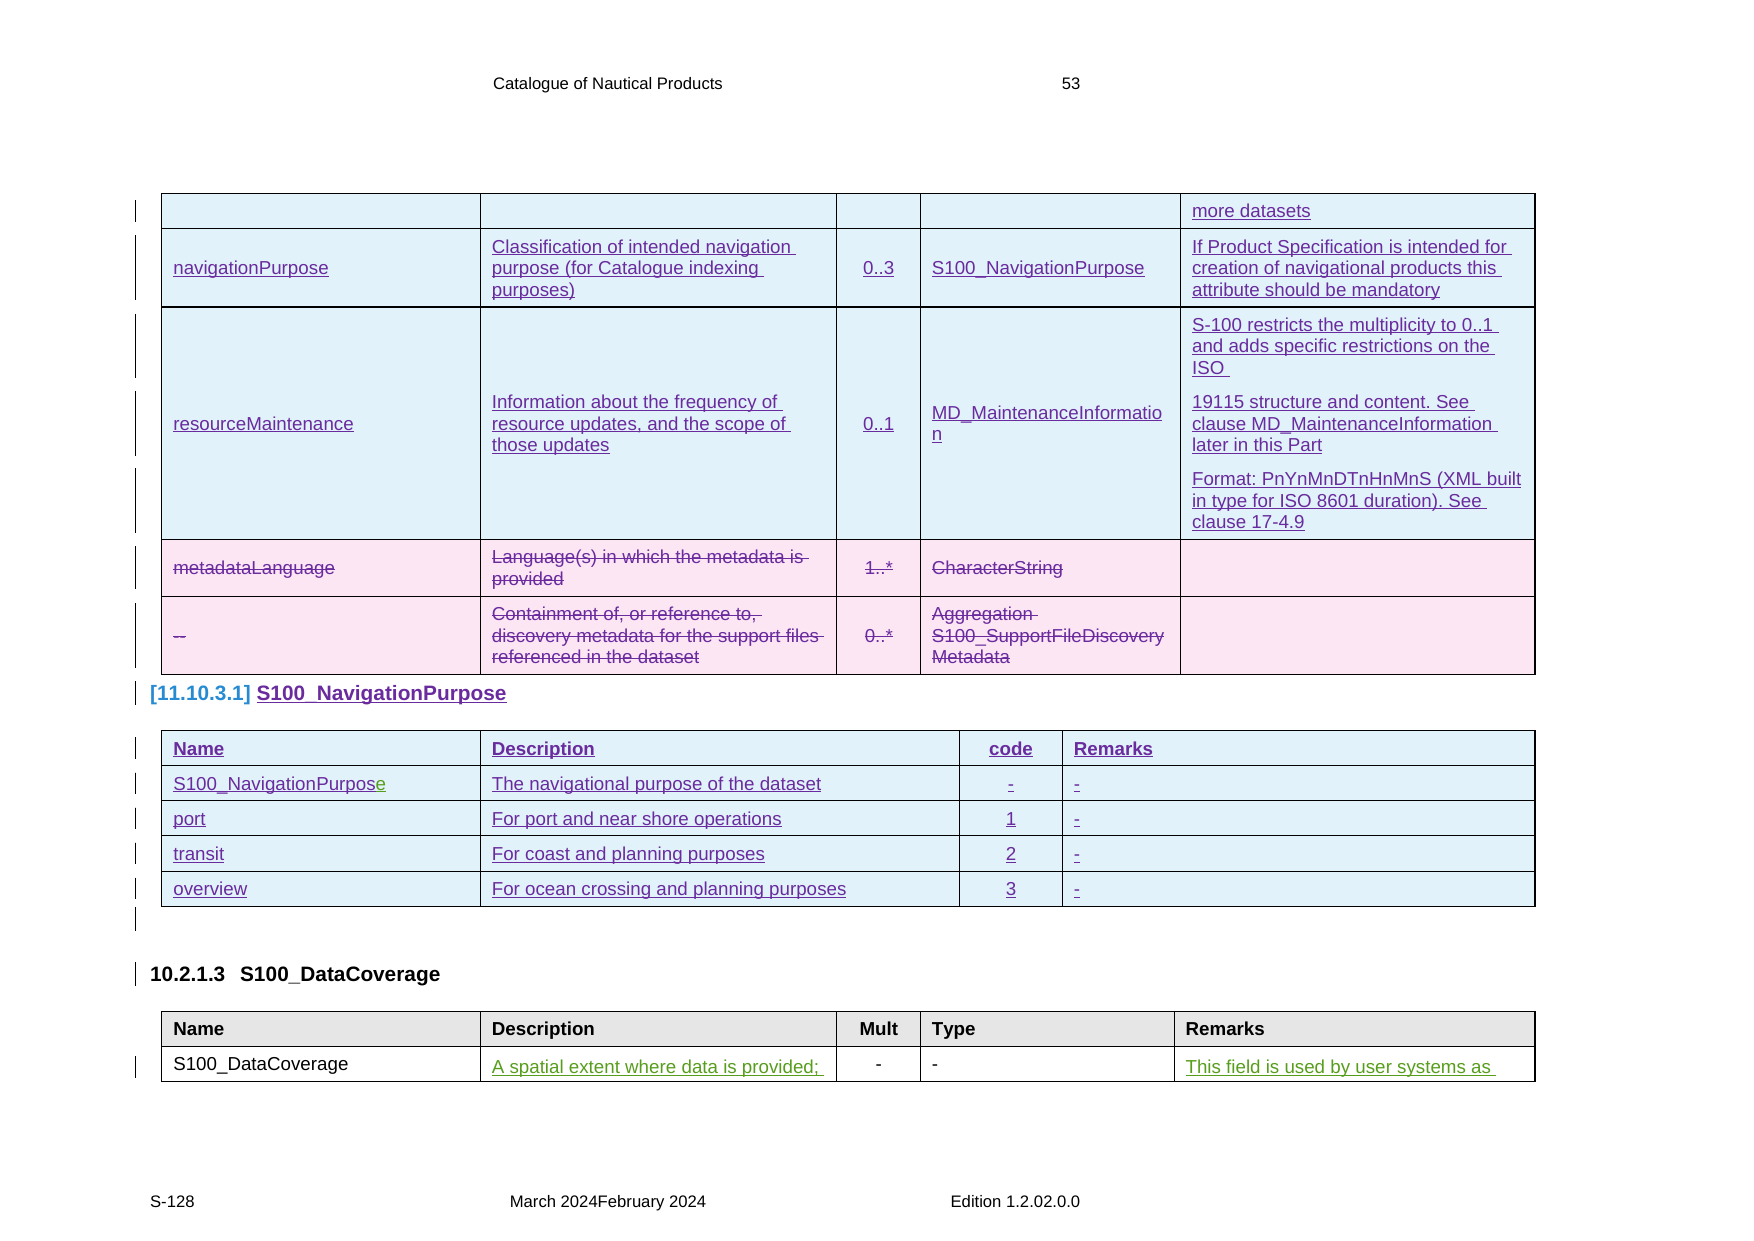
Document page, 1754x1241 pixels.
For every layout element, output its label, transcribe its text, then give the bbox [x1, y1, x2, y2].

table_cell S100_DataCoverage [162, 1047, 480, 1081]
table_header Remarks [1175, 1012, 1534, 1046]
table_header Type [921, 1012, 1174, 1046]
table_header Name [162, 1012, 480, 1046]
table_cell [1175, 1047, 1534, 1081]
table_header Description [481, 1012, 836, 1046]
table_cell [481, 1047, 836, 1081]
subtitle S100_DataCoverage [150, 962, 1604, 986]
table_header Mult [837, 1012, 920, 1046]
